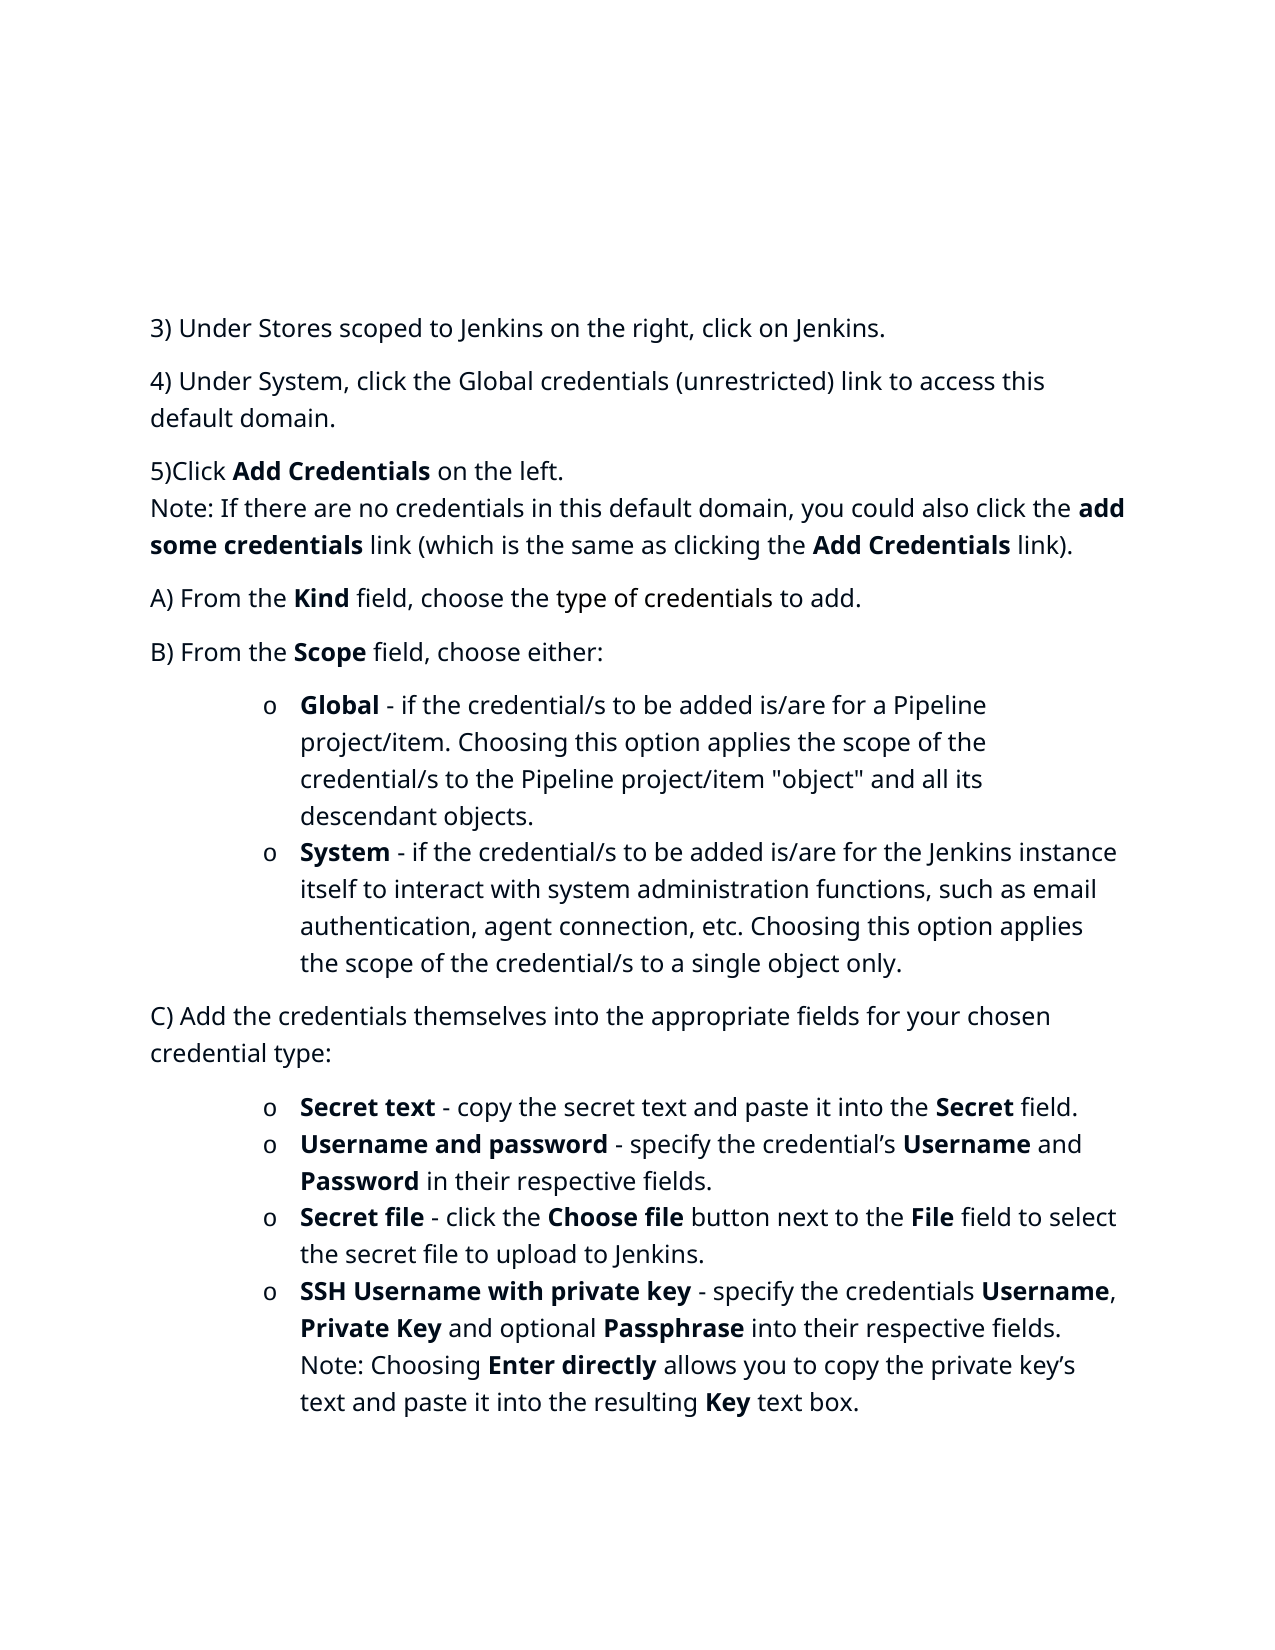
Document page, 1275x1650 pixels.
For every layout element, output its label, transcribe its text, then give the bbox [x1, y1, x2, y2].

list Secret text - copy the secret text and paste it into the Secret field. [262, 1089, 1125, 1123]
text A) From the Kind field, choose the type of credentials to add. [150, 581, 1125, 615]
list System - if the credential/s to be added is/are for the Jenkins instance itself to interact with system administration functions, such as email authentication, agent connection, etc. Choosing this option applies the scope of the credential/s to a single object only. [262, 835, 1125, 980]
text 3) Under Stores scoped to Jenkins on the right, click on Jenkins. [150, 310, 1125, 344]
list Secret file - click the Choose file button next to the File field to select the secret file to upload to Jenkins. [262, 1200, 1125, 1271]
text C) Add the credentials themselves into the appropriate fields for your chosen credential type: [150, 999, 1125, 1070]
list SSH Username with private key - specify the credentials Username, Private Key and optional Passphrase into their respective fields. Note: Choosing Enter directly allows you to copy the private key’s text and paste it into the resulting Key text box. [262, 1274, 1125, 1418]
list Username and password - specify the credential’s Username and Password in their respective fields. [262, 1126, 1125, 1197]
text B) From the Scope field, choose either: [150, 634, 1125, 668]
text 5)Click Add Credentials on the left. Note: If there are no credentials in this default domain, you could also click the add some credentials link (which is the same as clicking the Add Credentials link). [150, 454, 1125, 562]
text 4) Under System, click the Global credentials (unrestricted) link to access this default domain. [150, 364, 1125, 434]
list Global - if the credential/s to be added is/are for a Pipeline project/item. Choosing this option applies the scope of the credential/s to the Pipeline project/item "object" and all its descendant objects. [262, 688, 1125, 832]
